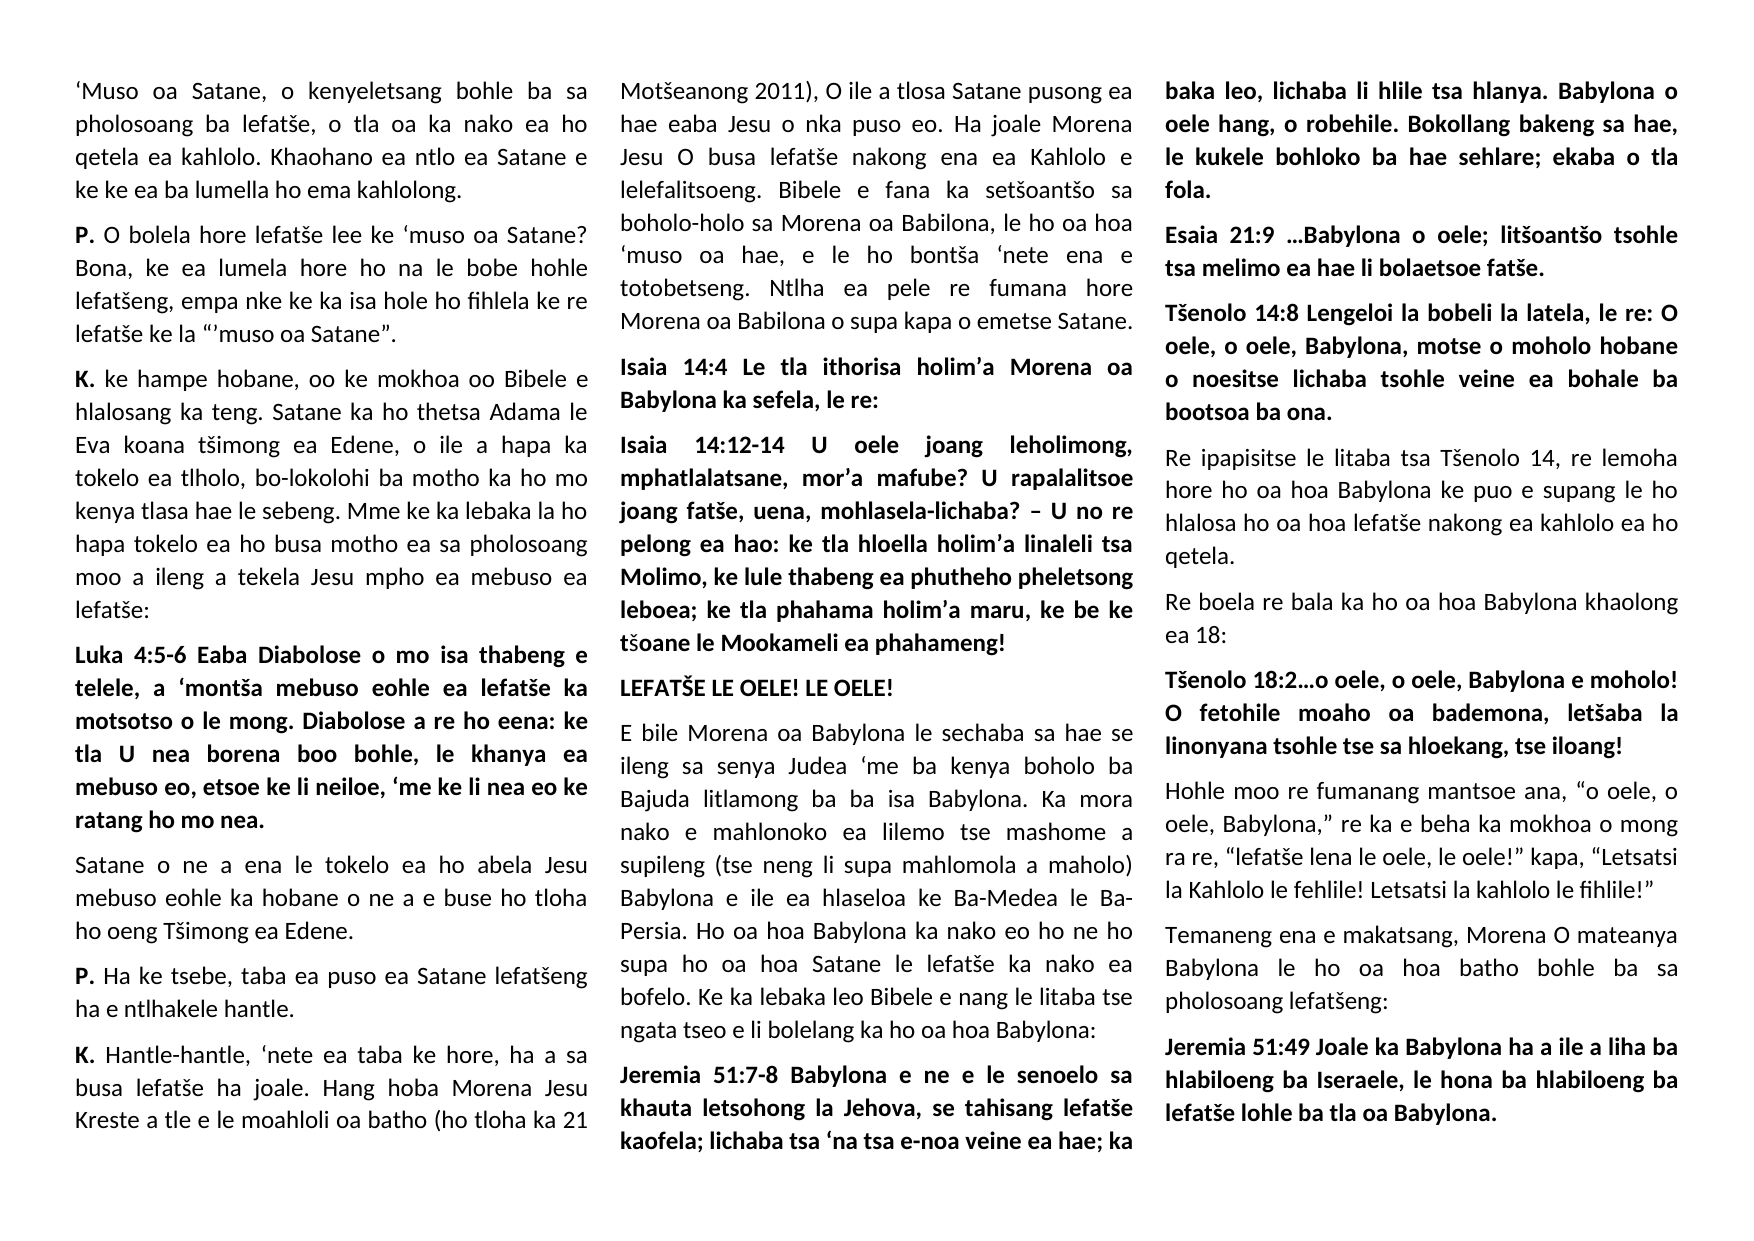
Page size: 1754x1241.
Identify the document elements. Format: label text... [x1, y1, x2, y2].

text Satane o ne a ena le tokelo ea ho abela Jesu mebuso eohle ka hobane o ne a e buse ho tloha ho oeng Tšimong ea Edene. [75, 849, 589, 946]
text ‘Muso oa Satane, o kenyeletsang bohle ba sa pholosoang ba lefatše, o tla oa ka nako ea ho qetela ea kahlolo. Khaohano ea ntlo ea Satane e ke ke ea ba lumella ho ema kahlolong. [75, 75, 589, 204]
text Esaia 21:9 …Babylona o oele; litšoantšo tsohle tsa melimo ea hae li bolaetsoe fatše. [1165, 219, 1679, 283]
text P. O bolela hore lefatše lee ke ‘muso oa Satane? Bona, ke ea lumela hore ho na le bobe hohle lefatšeng, empa nke ke ka isa hole ho fihlela ke re lefatše ke la “’muso oa Satane”. [75, 219, 589, 348]
text Isaia 14:4 Le tla ithorisa holim’a Morena oa Babylona ka sefela, le re: [620, 351, 1134, 414]
text Isaia 14:12-14 U oele joang leholimong, mphatlalatsane, mor’a mafube? U rapalalitsoe joang fatše, uena, mohlasela-lichaba? – U no re pelong ea hao: ke tla hloella holim’a linaleli tsa Molimo, ke lule thabeng ea phutheho pheletsong leboea; ke tla phahama holim’a maru, ke be ke tšoane le Mookameli ea phahameng! [620, 429, 1134, 657]
text K. ke hampe hobane, oo ke mokhoa oo Bibele e hlalosang ka teng. Satane ka ho thetsa Adama le Eva koana tšimong ea Edene, o ile a hapa ka tokelo ea tlholo, bo-lokolohi ba motho ka ho mo kenya tlasa hae le sebeng. Mme ke ka lebaka la ho hapa tokelo ea ho busa motho ea sa pholosoang moo a ileng a tekela Jesu mpho ea mebuso ea lefatše: [75, 363, 589, 624]
text Jeremia 51:49 Joale ka Babylona ha a ile a liha ba hlabiloeng ba Iseraele, le hona ba hlabiloeng ba lefatše lohle ba tla oa Babylona. [1165, 1031, 1679, 1127]
text Temaneng ena e makatsang, Morena O mateanya Babylona le ho oa hoa batho bohle ba sa pholosoang lefatšeng: [1165, 919, 1679, 1016]
text Re boela re bala ka ho oa hoa Babylona khaolong ea 18: [1165, 586, 1679, 649]
text K. Hantle-hantle, ‘nete ea taba ke hore, ha a sa busa lefatše ha joale. Hang hoba Morena Jesu Kreste a tle e le moahloli oa batho (ho tloha ka 21 Motšeanong 2011), O ile a tlosa Satane pusong ea hae eaba Jesu o nka puso eo. Ha joale Morena Jesu O busa lefatše nakong ena ea Kahlolo e lelefalitsoeng. Bibele e fana ka setšoantšo sa boholo-holo sa Morena oa Babilona, le ho oa hoa ‘muso oa hae, e le ho bontša ‘nete ena e totobetseng. Ntlha ea pele re fumana hore Morena oa Babilona o supa kapa o emetse Satane. [75, 1039, 589, 1135]
text Jeremia 51:7-8 Babylona e ne e le senoelo sa khauta letsohong la Jehova, se tahisang lefatše kaofela; lichaba tsa ‘na tsa e-noa veine ea hae; ka baka leo, lichaba li hlile tsa hlanya. Babylona o oele hang, o robehile. Bokollang bakeng sa hae, le kukele bohloko ba hae sehlare; ekaba o tla fola. [620, 1059, 1134, 1156]
text Tšenolo 14:8 Lengeloi la bobeli la latela, le re: O oele, o oele, Babylona, motse o moholo hobane o noesitse lichaba tsohle veine ea bohale ba bootsoa ba ona. [1165, 297, 1679, 427]
text Hohle moo re fumanang mantsoe ana, “o oele, o oele, Babylona,” re ka e beha ka mokhoa o mong ra re, “lefatše lena le oele, le oele!” kapa, “Letsatsi la Kahlolo le fehlile! Letsatsi la kahlolo le fihlile!” [1165, 775, 1679, 905]
text P. Ha ke tsebe, taba ea puso ea Satane lefatšeng ha e ntlhakele hantle. [75, 960, 589, 1024]
text Tšenolo 18:2…o oele, o oele, Babylona e moholo! O fetohile moaho oa bademona, letšaba la linonyana tsohle tse sa hloekang, tse iloang! [1165, 664, 1679, 761]
text Jeremia 51:7-8 Babylona e ne e le senoelo sa khauta letsohong la Jehova, se tahisang lefatše kaofela; lichaba tsa ‘na tsa e-noa veine ea hae; ka baka leo, lichaba li hlile tsa hlanya. Babylona o oele hang, o robehile. Bokollang bakeng sa hae, le kukele bohloko ba hae sehlare; ekaba o tla fola. [1165, 75, 1679, 204]
text K. Hantle-hantle, ‘nete ea taba ke hore, ha a sa busa lefatše ha joale. Hang hoba Morena Jesu Kreste a tle e le moahloli oa batho (ho tloha ka 21 Motšeanong 2011), O ile a tlosa Satane pusong ea hae eaba Jesu o nka puso eo. Ha joale Morena Jesu O busa lefatše nakong ena ea Kahlolo e lelefalitsoeng. Bibele e fana ka setšoantšo sa boholo-holo sa Morena oa Babilona, le ho oa hoa ‘muso oa hae, e le ho bontša ‘nete ena e totobetseng. Ntlha ea pele re fumana hore Morena oa Babilona o supa kapa o emetse Satane. [620, 75, 1134, 336]
text LEFATŠE LE OELE! LE OELE! [620, 672, 1134, 703]
text E bile Morena oa Babylona le sechaba sa hae se ileng sa senya Judea ‘me ba kenya boholo ba Bajuda litlamong ba ba isa Babylona. Ka mora nako e mahlonoko ea lilemo tse mashome a supileng (tse neng li supa mahlomola a maholo) Babylona e ile ea hlaseloa ke Ba-Medea le Ba-Persia. Ho oa hoa Babylona ka nako eo ho ne ho supa ho oa hoa Satane le lefatše ka nako ea bofelo. Ke ka lebaka leo Bibele e nang le litaba tse ngata tseo e li bolelang ka ho oa hoa Babylona: [620, 717, 1134, 1044]
text Luka 4:5-6 Eaba Diabolose o mo isa thabeng e telele, a ‘montša mebuso eohle ea lefatše ka motsotso o le mong. Diabolose a re ho eena: ke tla U nea borena boo bohle, le khanya ea mebuso eo, etsoe ke li neiloe, ‘me ke li nea eo ke ratang ho mo nea. [75, 639, 589, 834]
text Re ipapisitse le litaba tsa Tšenolo 14, re lemoha hore ho oa hoa Babylona ke puo e supang le ho hlalosa ho oa hoa lefatše nakong ea kahlolo ea ho qetela. [1165, 442, 1679, 571]
